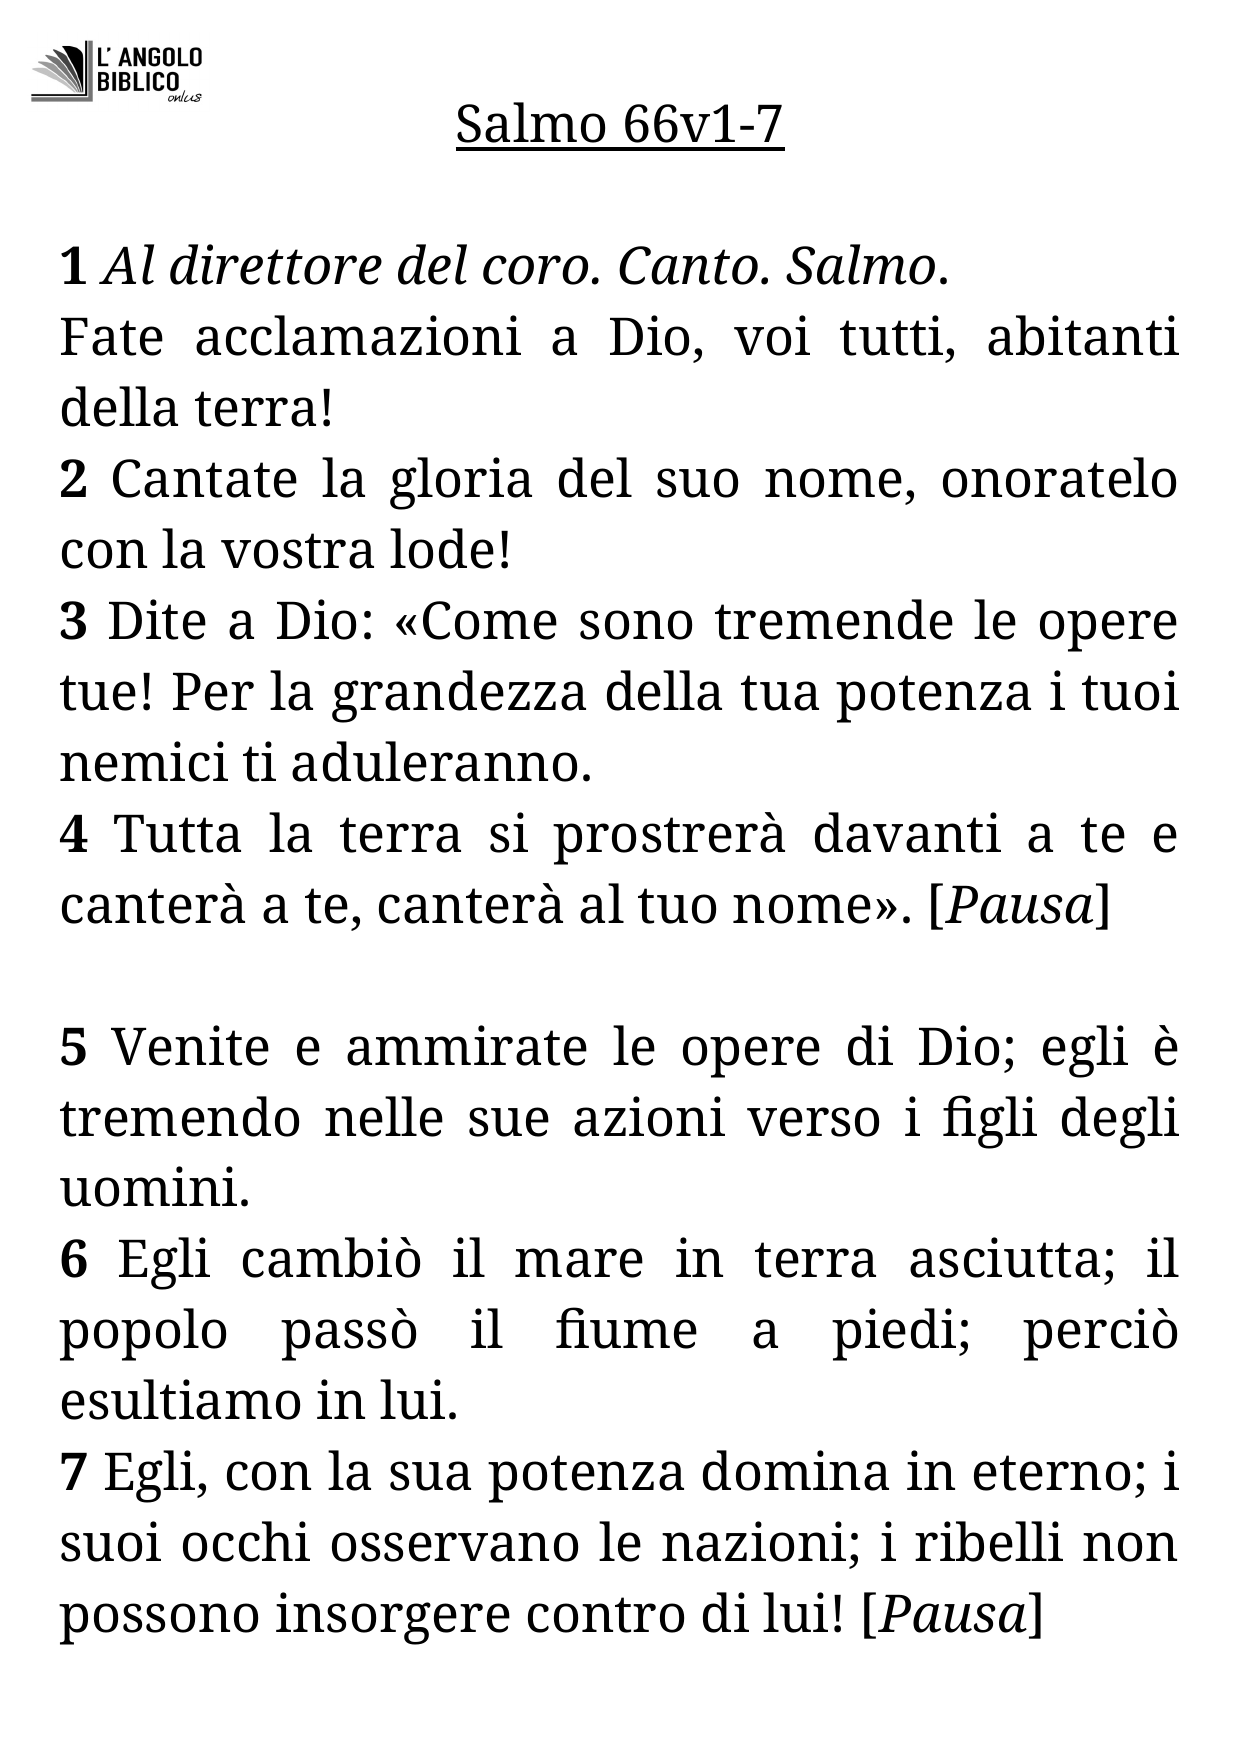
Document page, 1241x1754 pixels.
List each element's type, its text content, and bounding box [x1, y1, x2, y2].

text Fate acclamazioni a Dio, voi tutti, abitanti della terra! [59, 300, 1181, 442]
text 7 Egli, con la sua potenza domina in eterno; i suoi occhi osservano le nazioni; i ribelli non possono insorgere contro di lui! [Pausa] [59, 1435, 1181, 1648]
picture [27, 32, 210, 112]
text 6 Egli cambiò il mare in terra asciutta; il popolo passò il fiume a piedi; perciò esultiamo in lui. [59, 1222, 1181, 1435]
text 2 Cantate la gloria del suo nome, onoratelo con la vostra lode! [59, 442, 1181, 584]
text 3 Dite a Dio: «Come sono tremende le opere tue! Per la grandezza della tua potenza i tuoi nemici ti aduleranno. [59, 584, 1181, 796]
text 5 Venite e ammirate le opere di Dio; egli è tremendo nelle sue azioni verso i figli degli uomini. [59, 1009, 1181, 1222]
text 1 Al direttore del coro. Canto. Salmo. [59, 229, 1181, 300]
text 4 Tutta la terra si prostrerà davanti a te e canterà a te, canterà al tuo nome». [Pausa] [59, 796, 1181, 938]
text Salmo 66v1-7 [59, 87, 1181, 158]
